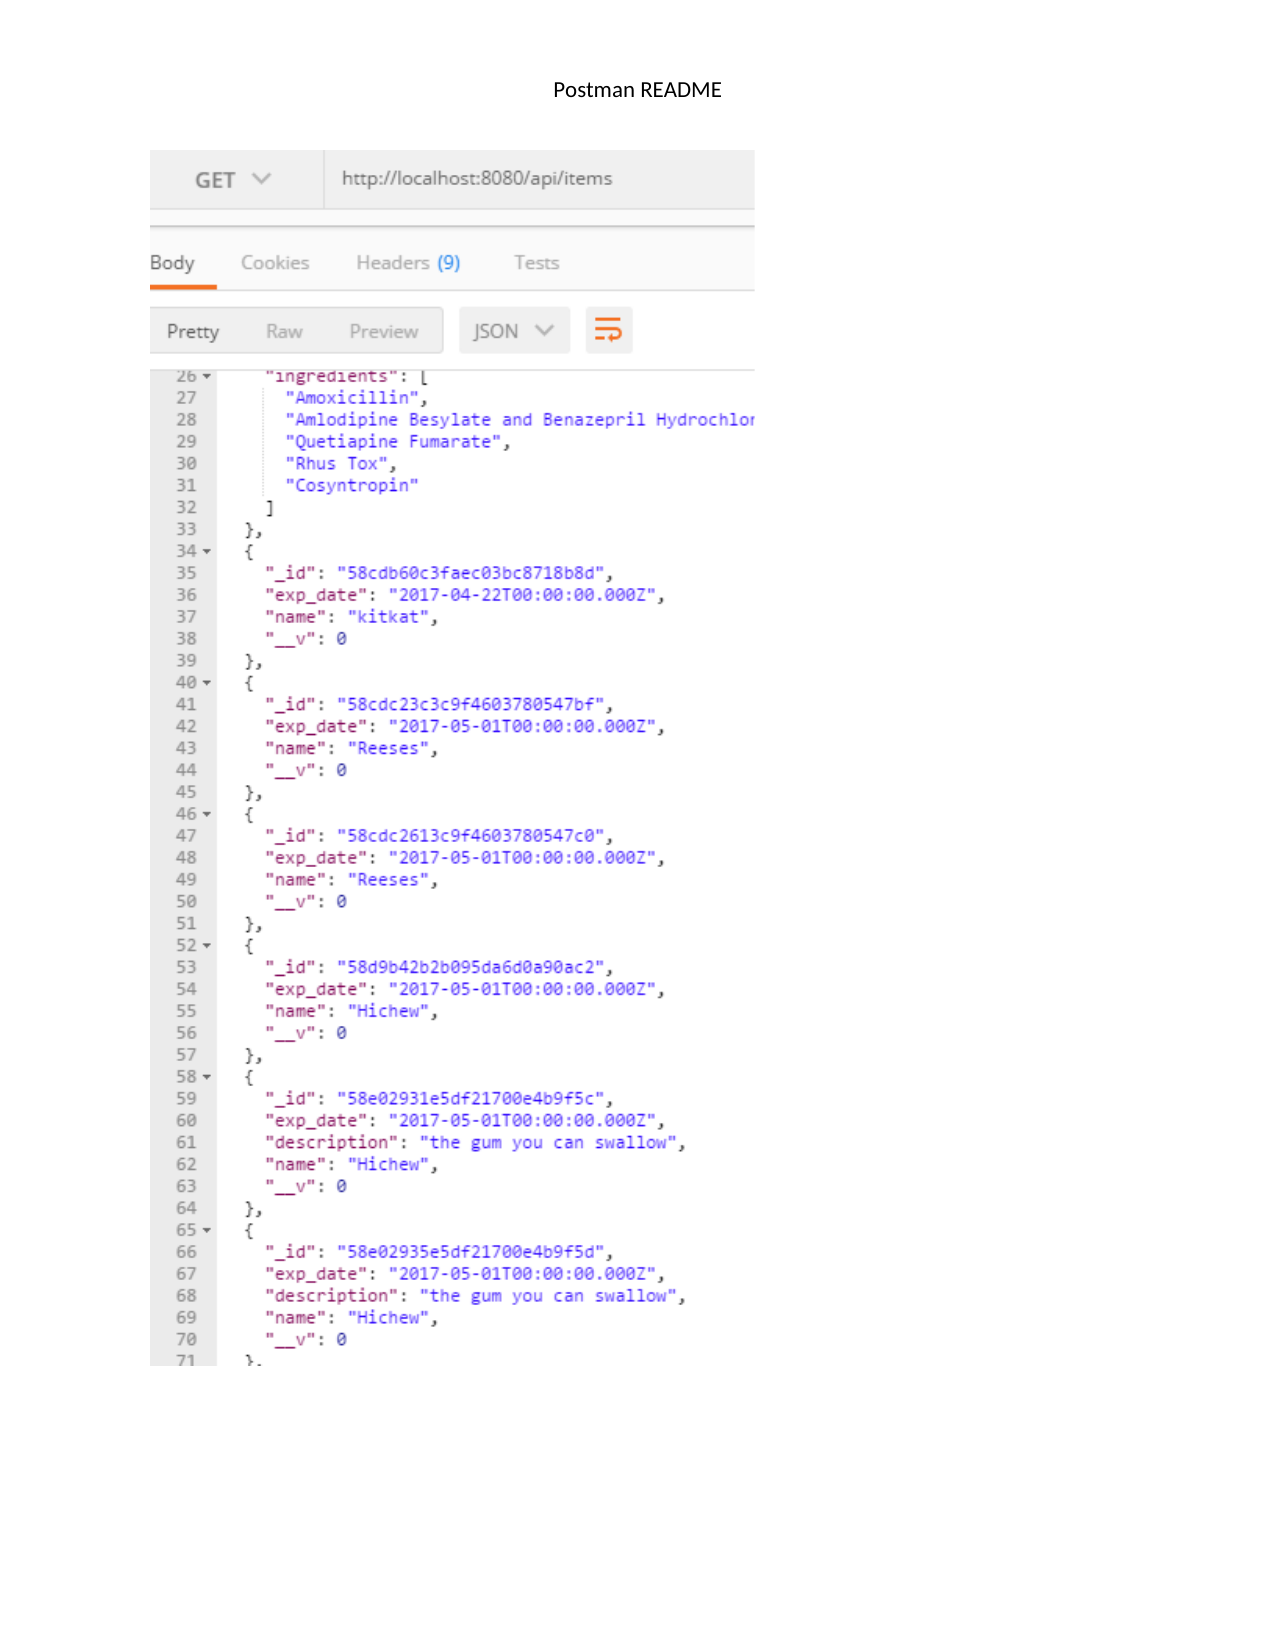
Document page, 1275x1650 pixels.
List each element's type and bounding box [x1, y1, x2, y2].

picture [150, 150, 755, 1366]
